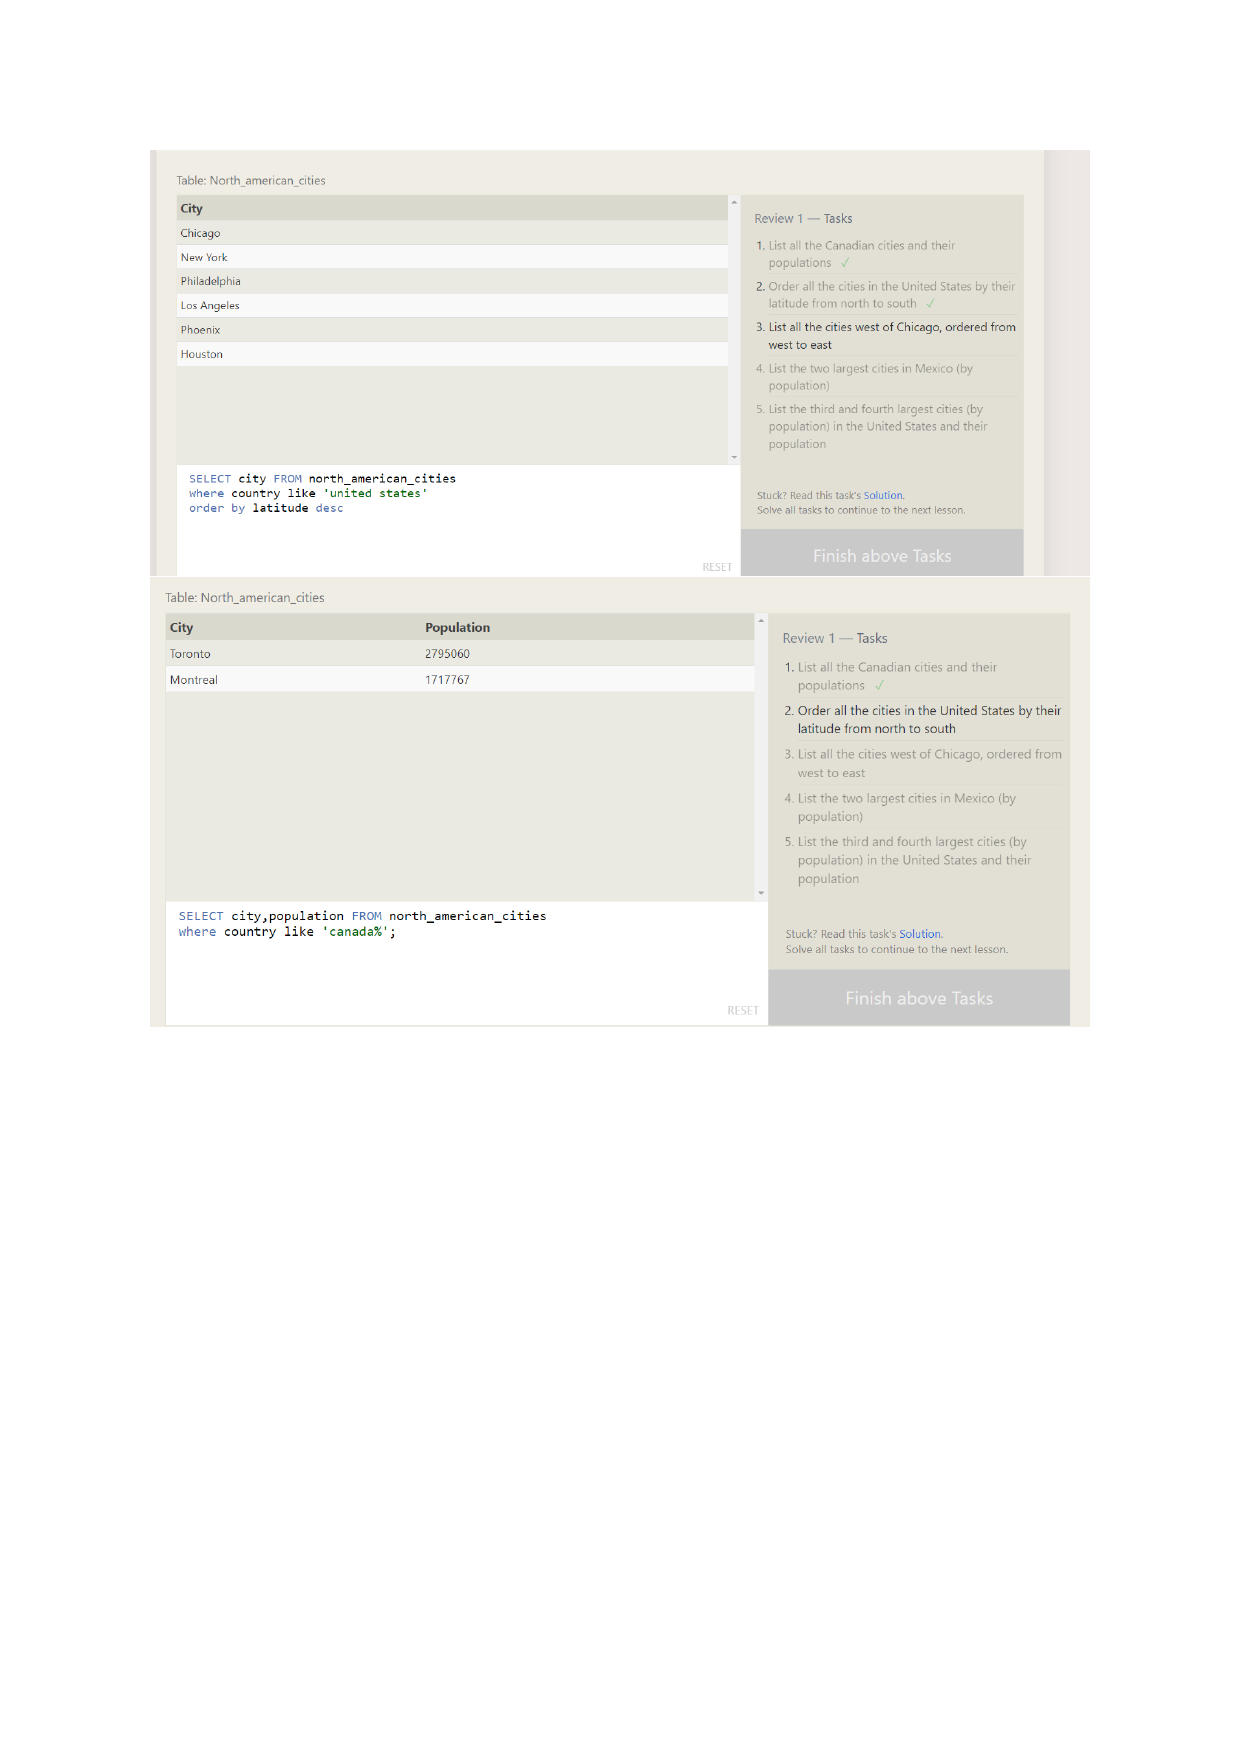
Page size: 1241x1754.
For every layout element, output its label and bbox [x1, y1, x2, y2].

picture [150, 150, 1091, 576]
picture [150, 577, 1091, 1027]
